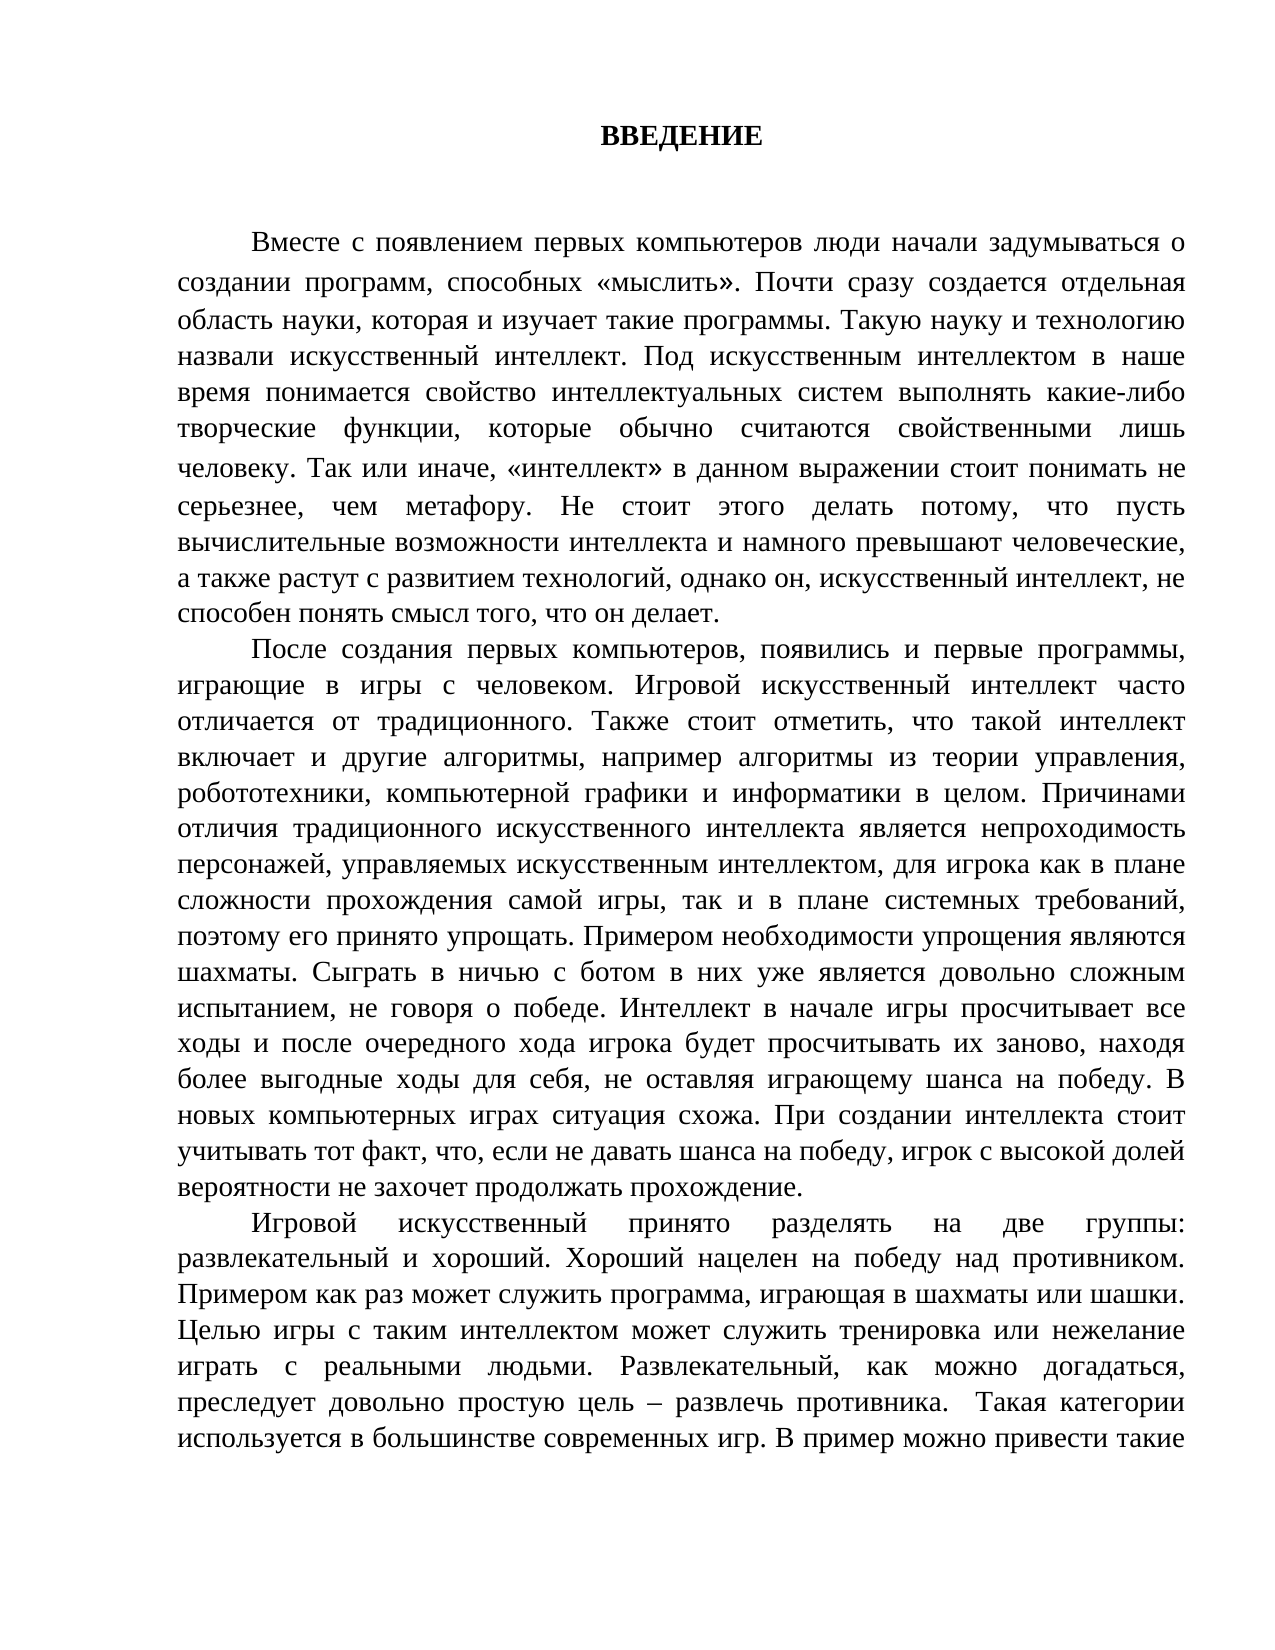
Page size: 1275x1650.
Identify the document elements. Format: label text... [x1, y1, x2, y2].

text Вместе с появлением первых компьютеров люди начали задумываться о создании программ, способных «мыслить». Почти сразу создается отдельная область науки, которая и изучает такие программы. Такую науку и технологию назвали искусственный интеллект. Под искусственным интеллектом в наше время понимается свойство интеллектуальных систем выполнять какие-либо творческие функции, которые обычно считаются свойственными лишь человеку. Так или иначе, «интеллект» в данном выражении стоит понимать не серьезнее, чем метафору. Не стоит этого делать потому, что пусть вычислительные возможности интеллекта и намного превышают человеческие, а также растут с развитием технологий, однако он, искусственный интеллект, не способен понять смысл того, что он делает. [177, 224, 1186, 629]
text ВВЕДЕНИЕ [177, 118, 1186, 152]
text После создания первых компьютеров, появились и первые программы, играющие в игры с человеком. Игровой искусственный интеллект часто отличается от традиционного. Также стоит отметить, что такой интеллект включает и другие алгоритмы, например алгоритмы из теории управления, робототехники, компьютерной графики и информатики в целом. Причинами отличия традиционного искусственного интеллекта является непроходимость персонажей, управляемых искусственным интеллектом, для игрока как в плане сложности прохождения самой игры, так и в плане системных требований, поэтому его принято упрощать. Примером необходимости упрощения являются шахматы. Сыграть в ничью с ботом в них уже является довольно сложным испытанием, не говоря о победе. Интеллект в начале игры просчитывает все ходы и после очередного хода игрока будет просчитывать их заново, находя более выгодные ходы для себя, не оставляя играющему шанса на победу. В новых компьютерных играх ситуация схожа. При создании интеллекта стоит учитывать тот факт, что, если не давать шанса на победу, игрок с высокой долей вероятности не захочет продолжать прохождение. [177, 631, 1186, 1202]
